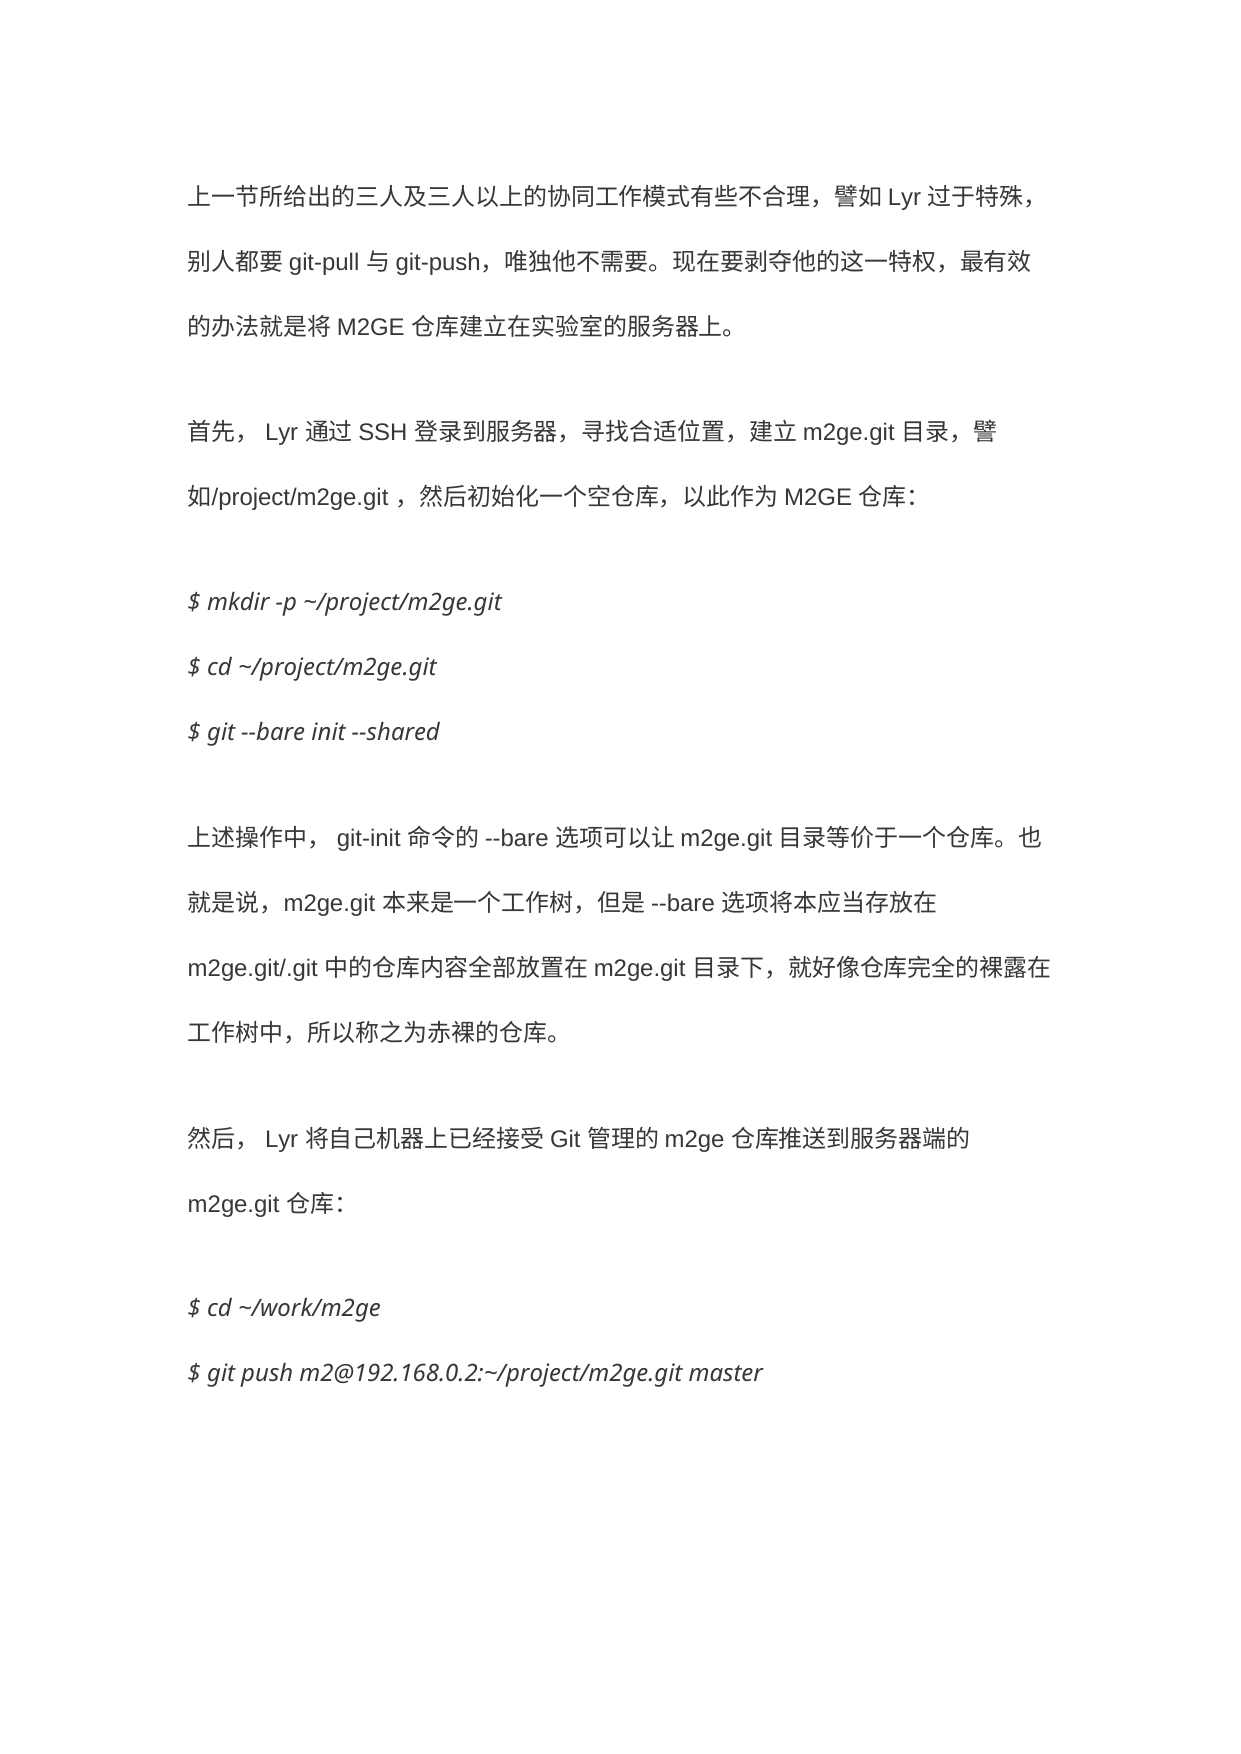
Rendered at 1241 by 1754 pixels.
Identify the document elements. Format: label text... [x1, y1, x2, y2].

text $ mkdir -p ~/project/m2ge.git $ cd ~/project/m2ge.git $ git --bare init --shared [187, 568, 1053, 763]
text 然后， Lyr 将自己机器上已经接受 Git 管理的 m2ge 仓库推送到服务器端的m2ge.git 仓库： [187, 1104, 1053, 1234]
text 上一节所给出的三人及三人以上的协同工作模式有些不合理，譬如 Lyr 过于特殊，别人都要 git-pull 与 git-push，唯独他不需要。现在要剥夺他的这一特权，最有效的办法就是将 M2GE 仓库建立在实验室的服务器上。 [187, 162, 1053, 357]
text $ cd ~/work/m2ge $ git push m2@192.168.0.2:~/project/m2ge.git master [187, 1275, 1053, 1405]
text 上述操作中， git-init 命令的 --bare 选项可以让 m2ge.git 目录等价于一个仓库。也就是说，m2ge.git 本来是一个工作树，但是 --bare 选项将本应当存放在m2ge.git/.git 中的仓库内容全部放置在 m2ge.git 目录下，就好像仓库完全的裸露在工作树中，所以称之为赤裸的仓库。 [187, 804, 1053, 1064]
text 首先， Lyr 通过 SSH 登录到服务器，寻找合适位置，建立 m2ge.git 目录，譬如/project/m2ge.git ，然后初始化一个空仓库，以此作为 M2GE 仓库： [187, 398, 1053, 528]
